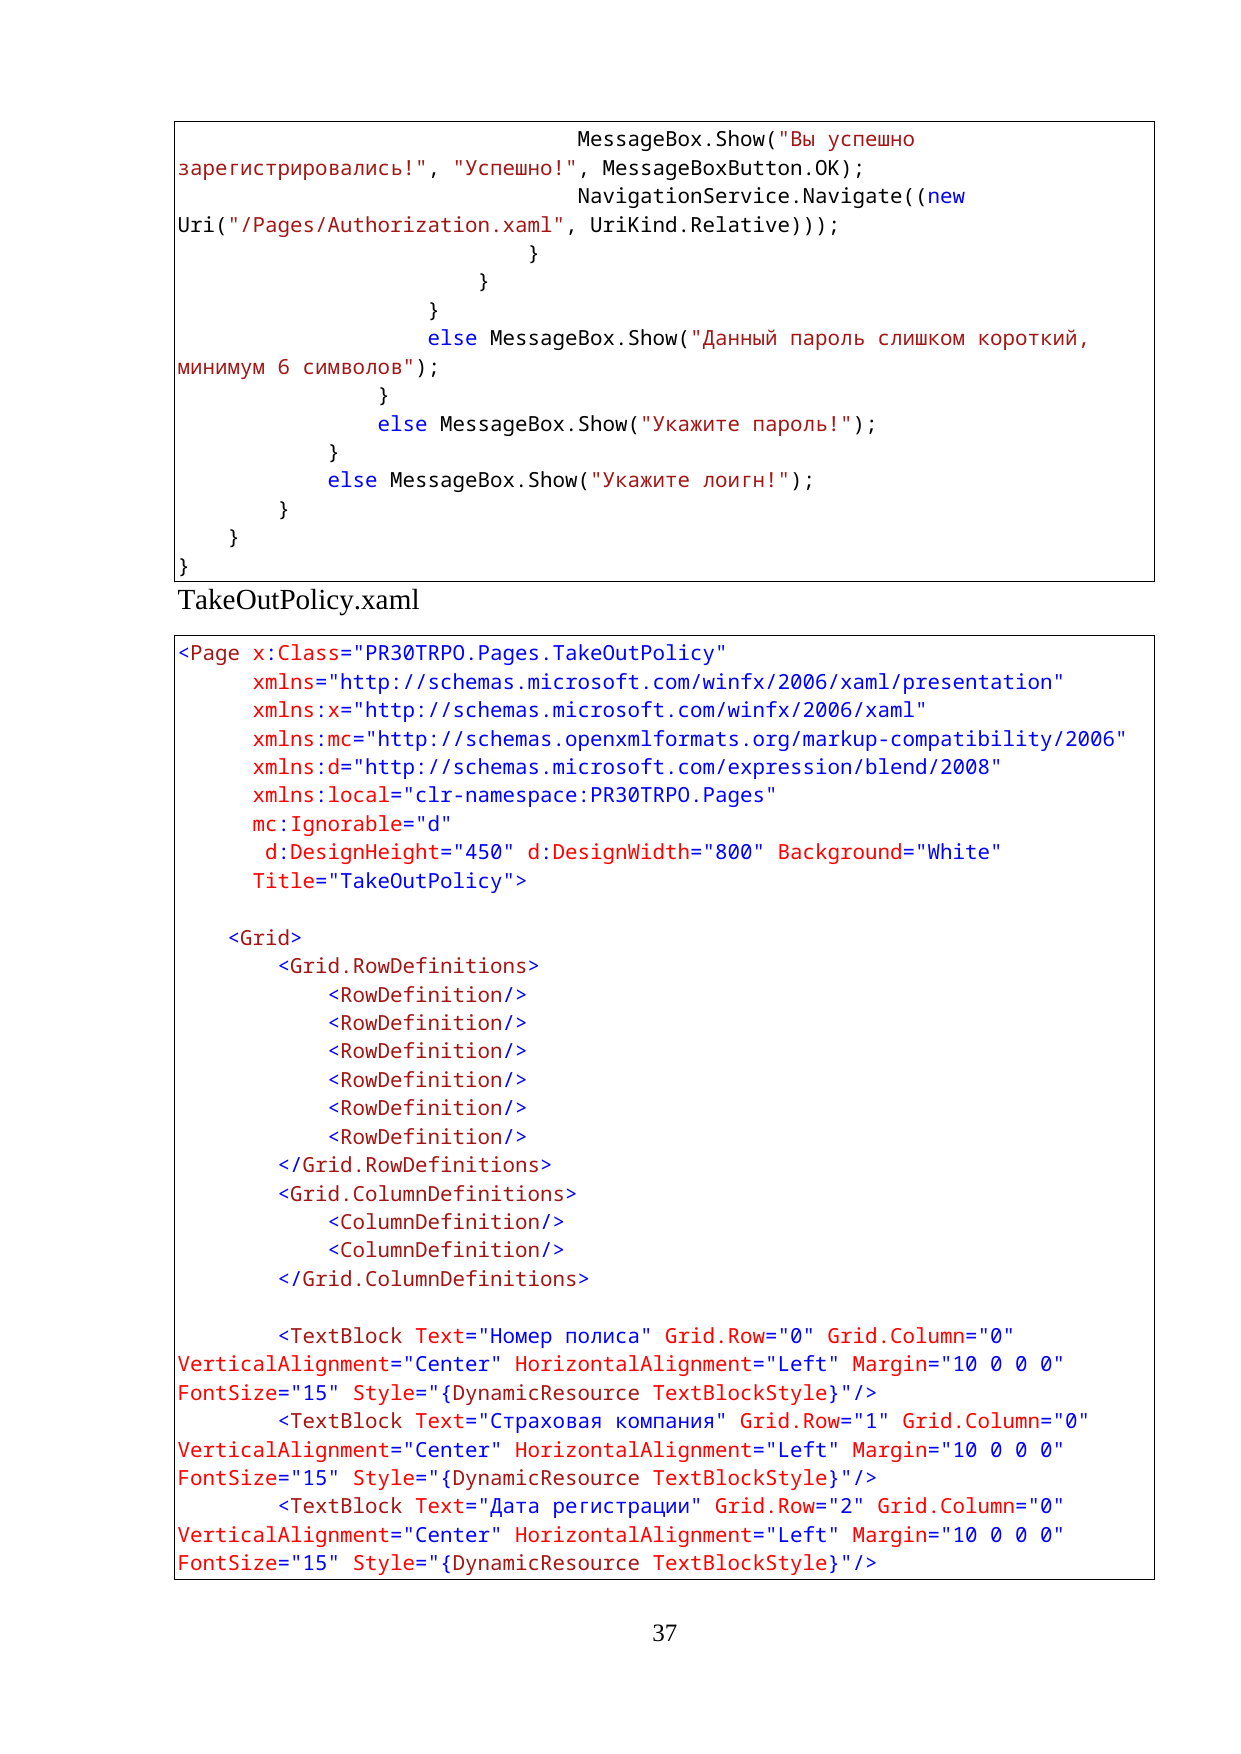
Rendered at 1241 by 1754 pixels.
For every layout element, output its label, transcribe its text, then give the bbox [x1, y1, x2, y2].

text } [177, 238, 1152, 267]
text NavigationService.Navigate((new Uri("/Pages/Authorization.xaml", UriKind.Relative))); [177, 181, 1152, 238]
text } [177, 295, 1152, 323]
text </Grid.ColumnDefinitions> [177, 1264, 1152, 1292]
text <RowDefinition/> [177, 1008, 1152, 1037]
text Title="TakeOutPolicy"> [177, 866, 1152, 894]
text <RowDefinition/> [177, 1037, 1152, 1065]
text xmlns:mc="http://schemas.openxmlformats.org/markup-compatibility/2006" [177, 724, 1152, 752]
text else MessageBox.Show("Укажите пароль!"); [177, 409, 1152, 437]
text } [177, 437, 1152, 466]
text xmlns="http://schemas.microsoft.com/winfx/2006/xaml/presentation" [177, 667, 1152, 695]
text xmlns:x="http://schemas.microsoft.com/winfx/2006/xaml" [177, 695, 1152, 724]
text } [177, 267, 1152, 295]
text } [177, 522, 1152, 548]
text MessageBox.Show("Вы успешно зарегистрировались!", "Успешно!", MessageBoxButton.OK); [175, 122, 1154, 181]
text <RowDefinition/> [177, 1122, 1152, 1150]
text <TextBlock Text="Дата регистрации" Grid.Row="2" Grid.Column="0" VerticalAlignment="Center" HorizontalAlignment="Left" Margin="10 0 0 0" FontSize="15" Style="{DynamicResource TextBlockStyle}"/> [175, 1488, 1154, 1579]
text d:DesignHeight="450" d:DesignWidth="800" Background="White" [177, 837, 1152, 866]
text <ColumnDefinition/> [177, 1236, 1152, 1264]
text } [175, 548, 1154, 581]
text xmlns:d="http://schemas.microsoft.com/expression/blend/2008" [177, 752, 1152, 781]
text <TextBlock Text="Номер полиса" Grid.Row="0" Grid.Column="0" VerticalAlignment="Center" HorizontalAlignment="Left" Margin="10 0 0 0" FontSize="15" Style="{DynamicResource TextBlockStyle}"/> [177, 1321, 1152, 1406]
text <Grid.ColumnDefinitions> [177, 1179, 1152, 1207]
text else MessageBox.Show("Укажите лоигн!"); [177, 466, 1152, 494]
text </Grid.RowDefinitions> [177, 1150, 1152, 1179]
text <Page x:Class="PR30TRPO.Pages.TakeOutPolicy" [175, 636, 1154, 667]
text <RowDefinition/> [177, 1065, 1152, 1093]
text <Grid.RowDefinitions> [177, 951, 1152, 980]
text <RowDefinition/> [177, 1093, 1152, 1122]
text <Grid> [177, 923, 1152, 951]
text <RowDefinition/> [177, 980, 1152, 1008]
text else MessageBox.Show("Данный пароль слишком короткий, минимум 6 символов"); [177, 323, 1152, 380]
text } [177, 380, 1152, 409]
text mc:Ignorable="d" [177, 809, 1152, 837]
text xmlns:local="clr-namespace:PR30TRPO.Pages" [177, 781, 1152, 809]
text } [177, 494, 1152, 522]
text TakeOutPolicy.xaml [177, 582, 1152, 616]
text <ColumnDefinition/> [177, 1207, 1152, 1236]
text <TextBlock Text="Страховая компания" Grid.Row="1" Grid.Column="0" VerticalAlignment="Center" HorizontalAlignment="Left" Margin="10 0 0 0" FontSize="15" Style="{DynamicResource TextBlockStyle}"/> [177, 1406, 1152, 1488]
